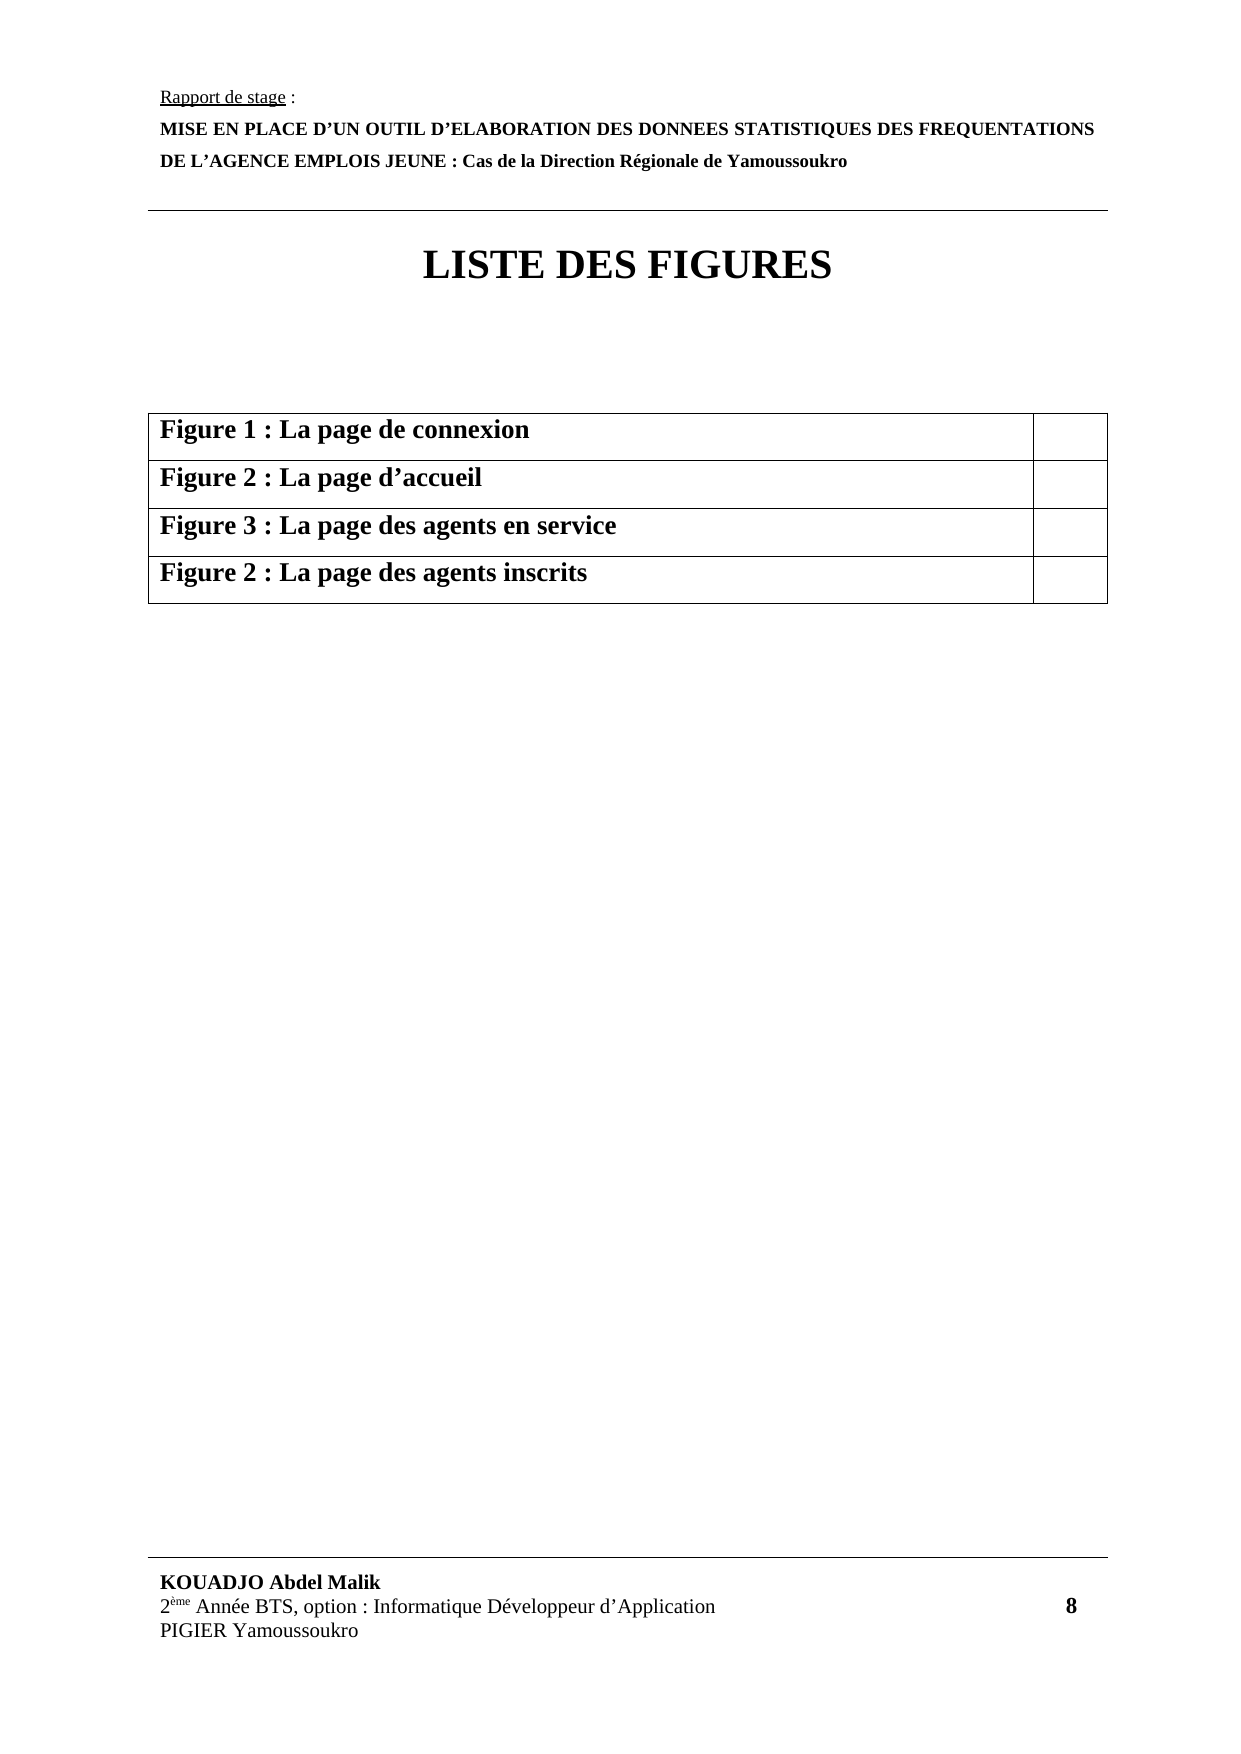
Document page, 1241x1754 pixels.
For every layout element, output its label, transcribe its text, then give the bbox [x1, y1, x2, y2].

text LISTE DES FIGURES [148, 239, 1107, 287]
table_cell [1034, 461, 1107, 508]
table_header [1034, 414, 1107, 460]
table_cell Figure 2 : La page des agents inscrits [149, 557, 1033, 603]
table_cell Figure 3 : La page des agents en service [149, 509, 1033, 556]
table_cell [1034, 509, 1107, 556]
table_cell Figure 2 : La page d’accueil [149, 461, 1033, 508]
table_header Figure 1 : La page de connexion [149, 414, 1033, 460]
table_cell [1034, 557, 1107, 603]
